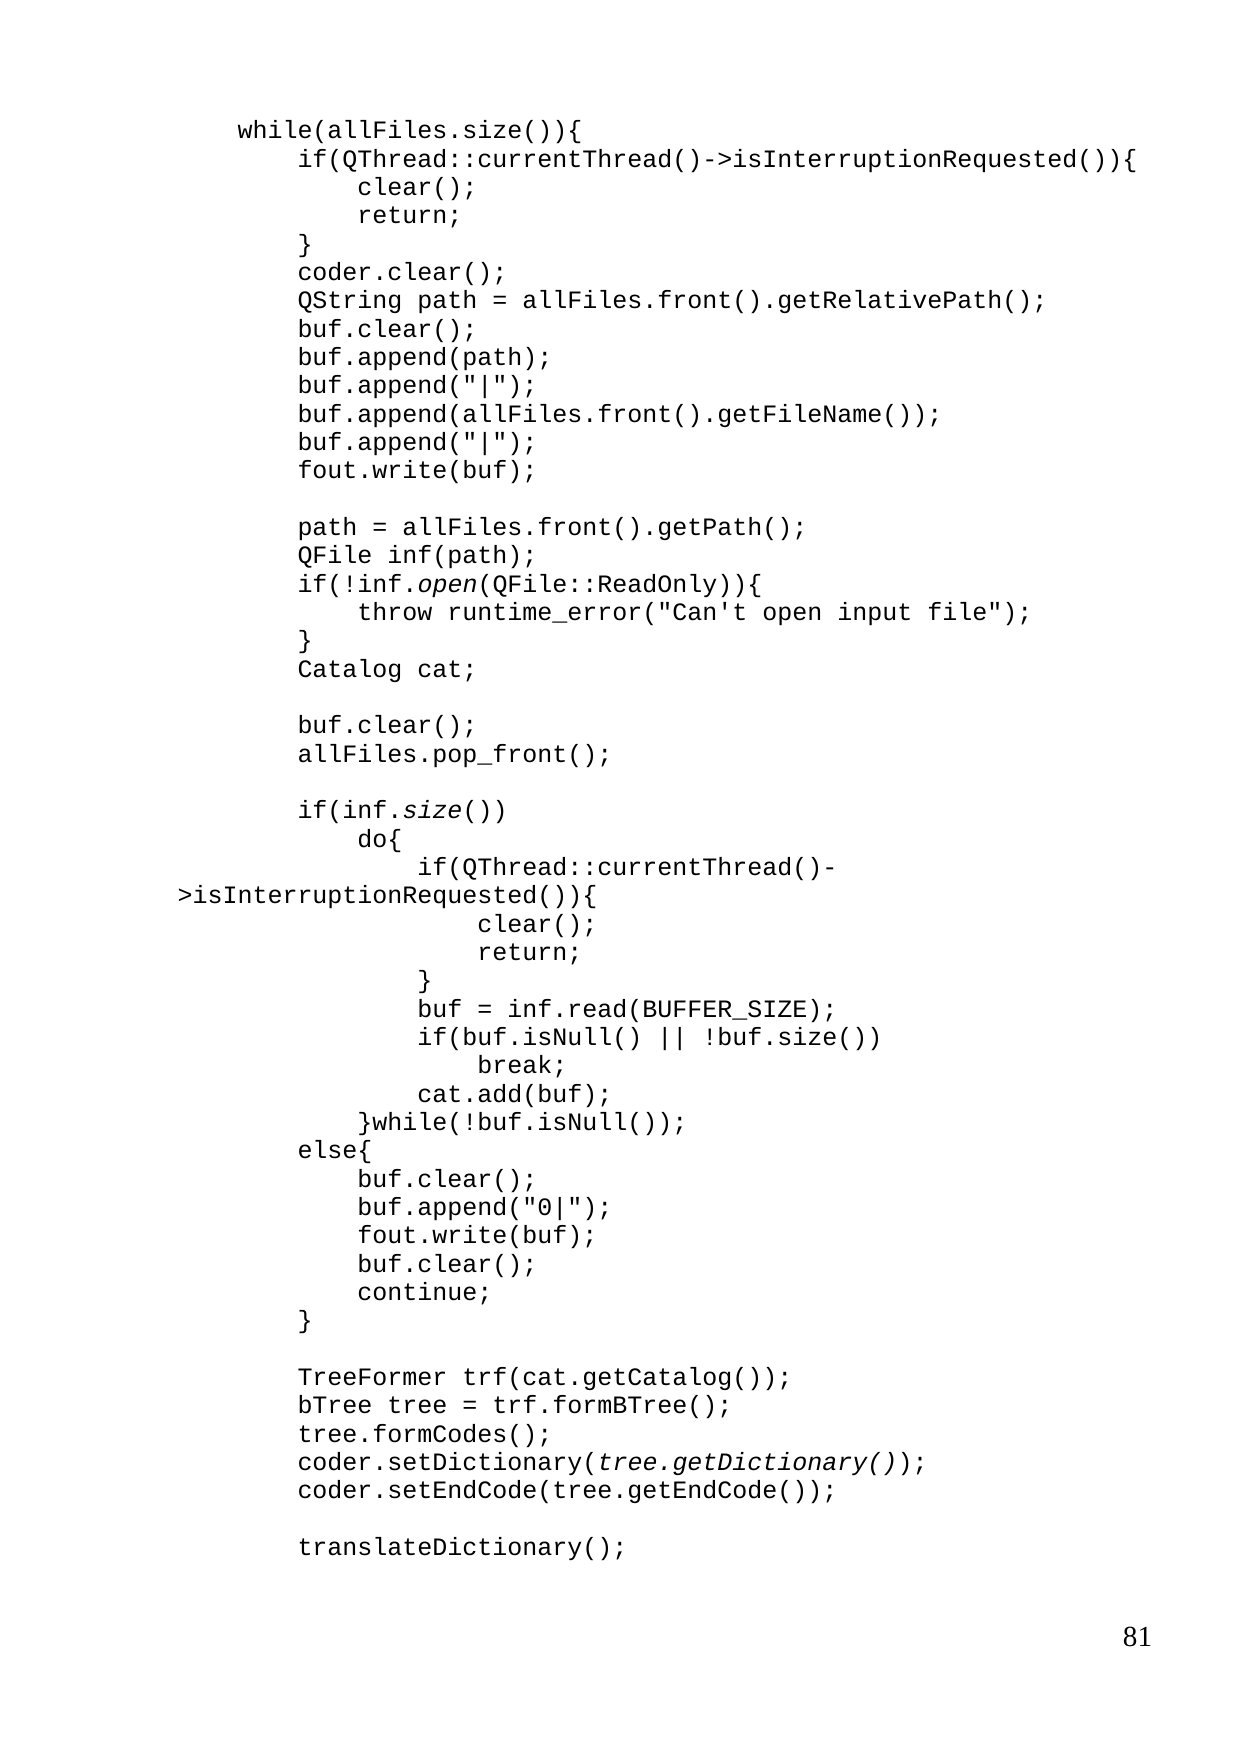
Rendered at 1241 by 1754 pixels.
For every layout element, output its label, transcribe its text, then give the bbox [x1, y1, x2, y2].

text coder.clear(); [177, 260, 1152, 288]
text buf.clear(); [177, 1166, 1152, 1195]
text buf.append("|"); [177, 430, 1152, 458]
text buf.clear(); [177, 1251, 1152, 1280]
text if(QThread::currentThread()->isInterruptionRequested()){ [177, 855, 1152, 911]
text if(!inf.open(QFile::ReadOnly)){ [177, 571, 1152, 600]
text if(inf.size()) [177, 798, 1152, 826]
text if(QThread::currentThread()->isInterruptionRequested()){ [177, 146, 1152, 175]
text path = allFiles.front().getPath(); [177, 515, 1152, 543]
text } [177, 231, 1152, 260]
text Catalog cat; [177, 656, 1152, 685]
text while(allFiles.size()){ [177, 118, 1152, 146]
text translateDictionary(); [177, 1535, 1152, 1563]
text QFile inf(path); [177, 543, 1152, 571]
text }while(!buf.isNull()); [177, 1110, 1152, 1138]
text continue; [177, 1280, 1152, 1308]
text coder.setEndCode(tree.getEndCode()); [177, 1478, 1152, 1506]
text return; [177, 940, 1152, 968]
text break; [177, 1053, 1152, 1081]
text allFiles.pop_front(); [177, 741, 1152, 770]
text buf.append("|"); [177, 373, 1152, 401]
text buf.append("0|"); [177, 1195, 1152, 1223]
text fout.write(buf); [177, 1223, 1152, 1251]
text fout.write(buf); [177, 458, 1152, 486]
text TreeFormer trf(cat.getCatalog()); [177, 1365, 1152, 1393]
text QString path = allFiles.front().getRelativePath(); [177, 288, 1152, 316]
text else{ [177, 1138, 1152, 1166]
text throw runtime_error("Can't open input file"); [177, 600, 1152, 628]
text buf.clear(); [177, 713, 1152, 741]
text cat.add(buf); [177, 1081, 1152, 1110]
text do{ [177, 826, 1152, 855]
text coder.setDictionary(tree.getDictionary()); [177, 1450, 1152, 1478]
text buf.append(path); [177, 345, 1152, 373]
text clear(); [177, 175, 1152, 203]
text } [177, 1308, 1152, 1336]
text } [177, 628, 1152, 656]
text buf = inf.read(BUFFER_SIZE); [177, 996, 1152, 1025]
text return; [177, 203, 1152, 231]
text bTree tree = trf.formBTree(); [177, 1393, 1152, 1421]
text if(buf.isNull() || !buf.size()) [177, 1025, 1152, 1053]
text } [177, 968, 1152, 996]
text buf.clear(); [177, 316, 1152, 345]
text tree.formCodes(); [177, 1421, 1152, 1450]
text buf.append(allFiles.front().getFileName()); [177, 401, 1152, 430]
text clear(); [177, 911, 1152, 940]
